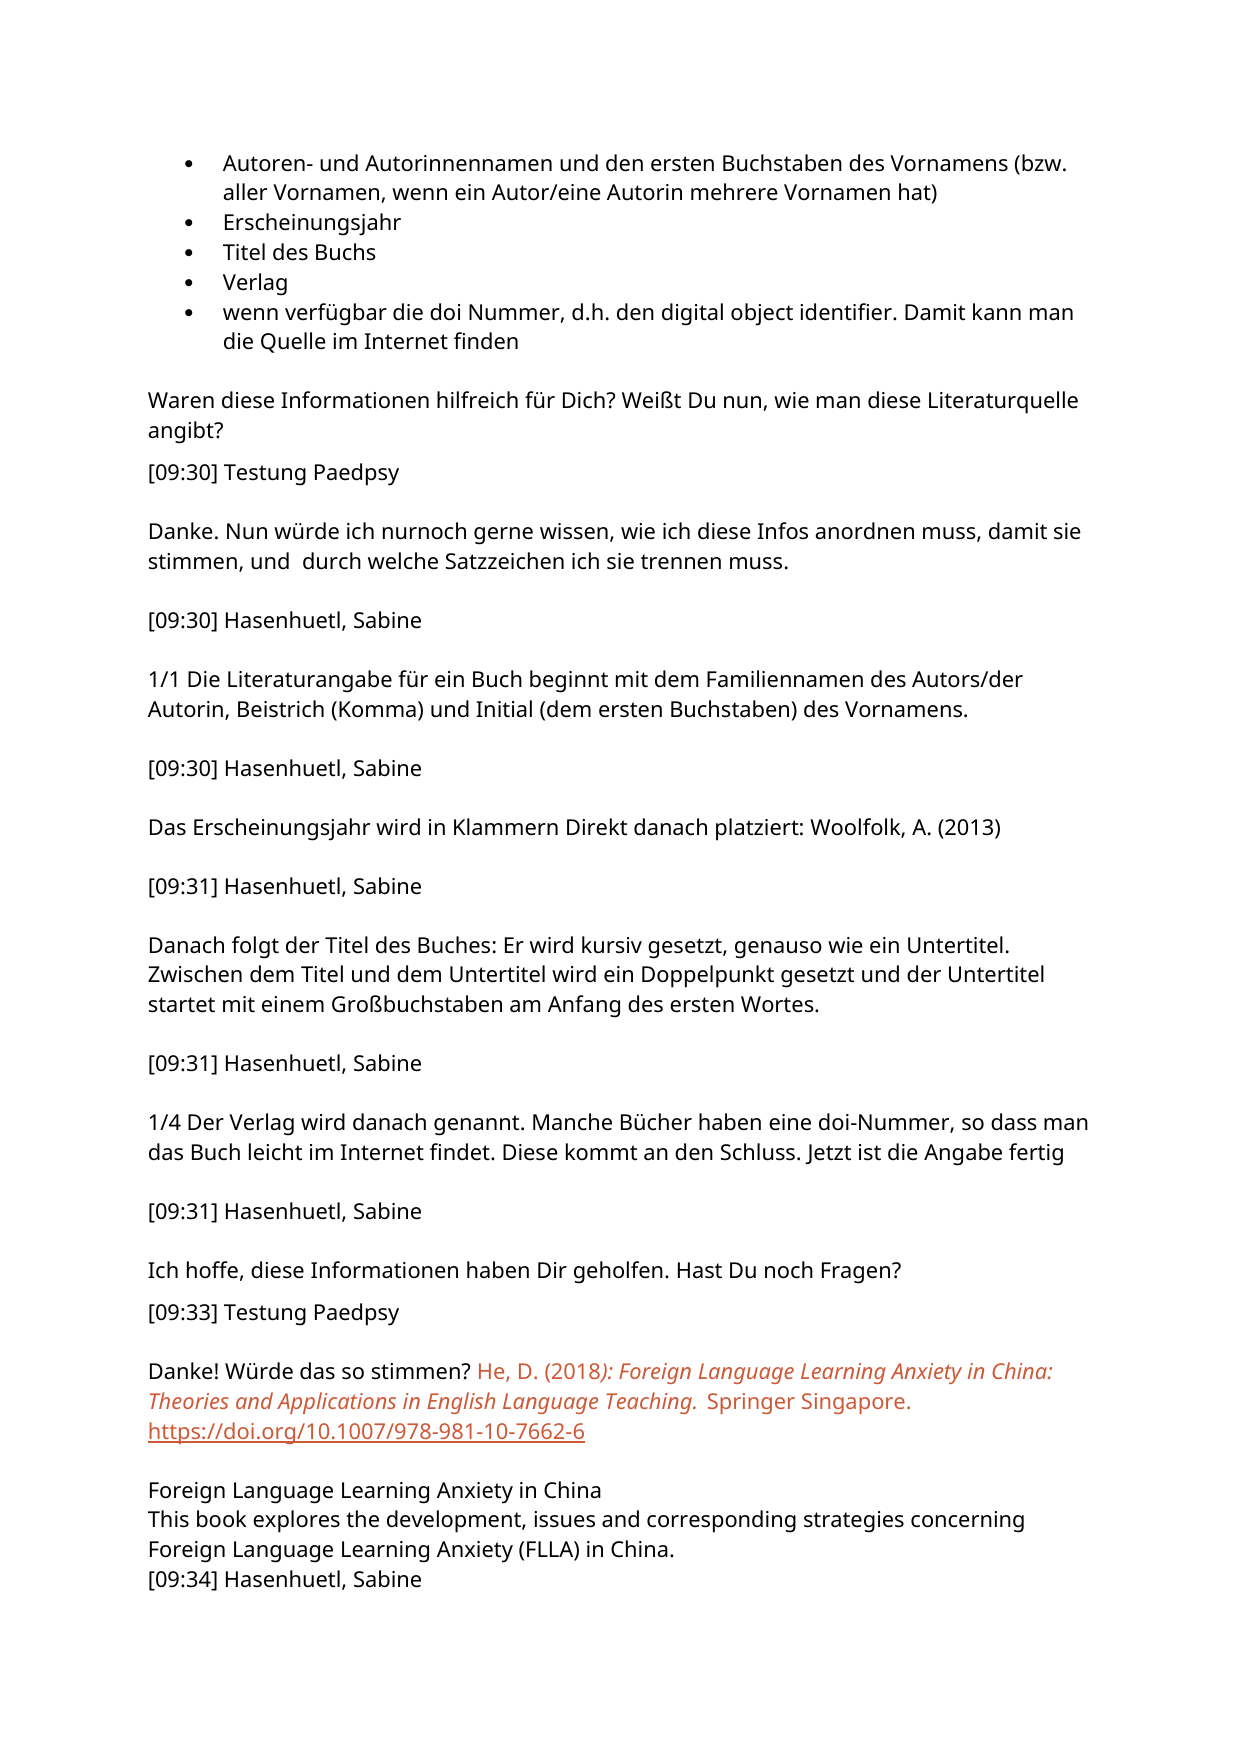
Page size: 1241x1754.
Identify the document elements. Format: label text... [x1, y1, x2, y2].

text 1/1 Die Literaturangabe für ein Buch beginnt mit dem Familiennamen des Autors/der Autorin, Beistrich (Komma) und Initial (dem ersten Buchstaben) des Vornamens. [148, 664, 1093, 724]
text Ich hoffe, diese Informationen haben Dir geholfen. Hast Du noch Fragen? [148, 1255, 1093, 1285]
text [09:31] Hasenhuetl, Sabine [148, 1048, 1093, 1078]
text 1/4 Der Verlag wird danach genannt. Manche Bücher haben eine doi-Nummer, so dass man das Buch leicht im Internet findet. Diese kommt an den Schluss. Jetzt ist die Angabe fertig [148, 1107, 1093, 1167]
text Das Erscheinungsjahr wird in Klammern Direkt danach platziert: Woolfolk, A. (2013) [148, 812, 1093, 842]
list Titel des Buchs [185, 237, 1093, 267]
list wenn verfügbar die doi Nummer, d.h. den digital object identifier. Damit kann man die Quelle im Internet finden [185, 297, 1093, 356]
text Danke! Würde das so stimmen? He, D. (2018): Foreign Language Learning Anxiety in China: Theories and Applications in English Language Teaching. Springer Singapore. https://doi.org/10.1007/978-981-10-7662-6 [148, 1356, 1093, 1446]
text Foreign Language Learning Anxiety in China [148, 1475, 1093, 1504]
text [09:30] Hasenhuetl, Sabine [148, 605, 1093, 635]
text [09:33] Testung Paedpsy [148, 1297, 1093, 1327]
text [09:31] Hasenhuetl, Sabine [148, 871, 1093, 901]
text This book explores the development, issues and corresponding strategies concerning Foreign Language Learning Anxiety (FLLA) in China. [148, 1504, 1093, 1564]
text [09:30] Testung Paedpsy [148, 457, 1093, 487]
text Danke. Nun würde ich nurnoch gerne wissen, wie ich diese Infos anordnen muss, damit sie stimmen, und durch welche Satzzeichen ich sie trennen muss. [148, 516, 1093, 576]
text Waren diese Informationen hilfreich für Dich? Weißt Du nun, wie man diese Literaturquelle angibt? [148, 385, 1093, 445]
list Autoren- und Autorinnennamen und den ersten Buchstaben des Vornamens (bzw. aller Vornamen, wenn ein Autor/eine Autorin mehrere Vornamen hat) [185, 148, 1093, 207]
text Danach folgt der Titel des Buches: Er wird kursiv gesetzt, genauso wie ein Untertitel. Zwischen dem Titel und dem Untertitel wird ein Doppelpunkt gesetzt und der Untertitel startet mit einem Großbuchstaben am Anfang des ersten Wortes. [148, 930, 1093, 1019]
text [09:31] Hasenhuetl, Sabine [148, 1196, 1093, 1226]
list Erscheinungsjahr [185, 207, 1093, 237]
list Verlag [185, 267, 1093, 297]
text [09:34] Hasenhuetl, Sabine [148, 1564, 1093, 1594]
text [09:30] Hasenhuetl, Sabine [148, 753, 1093, 783]
